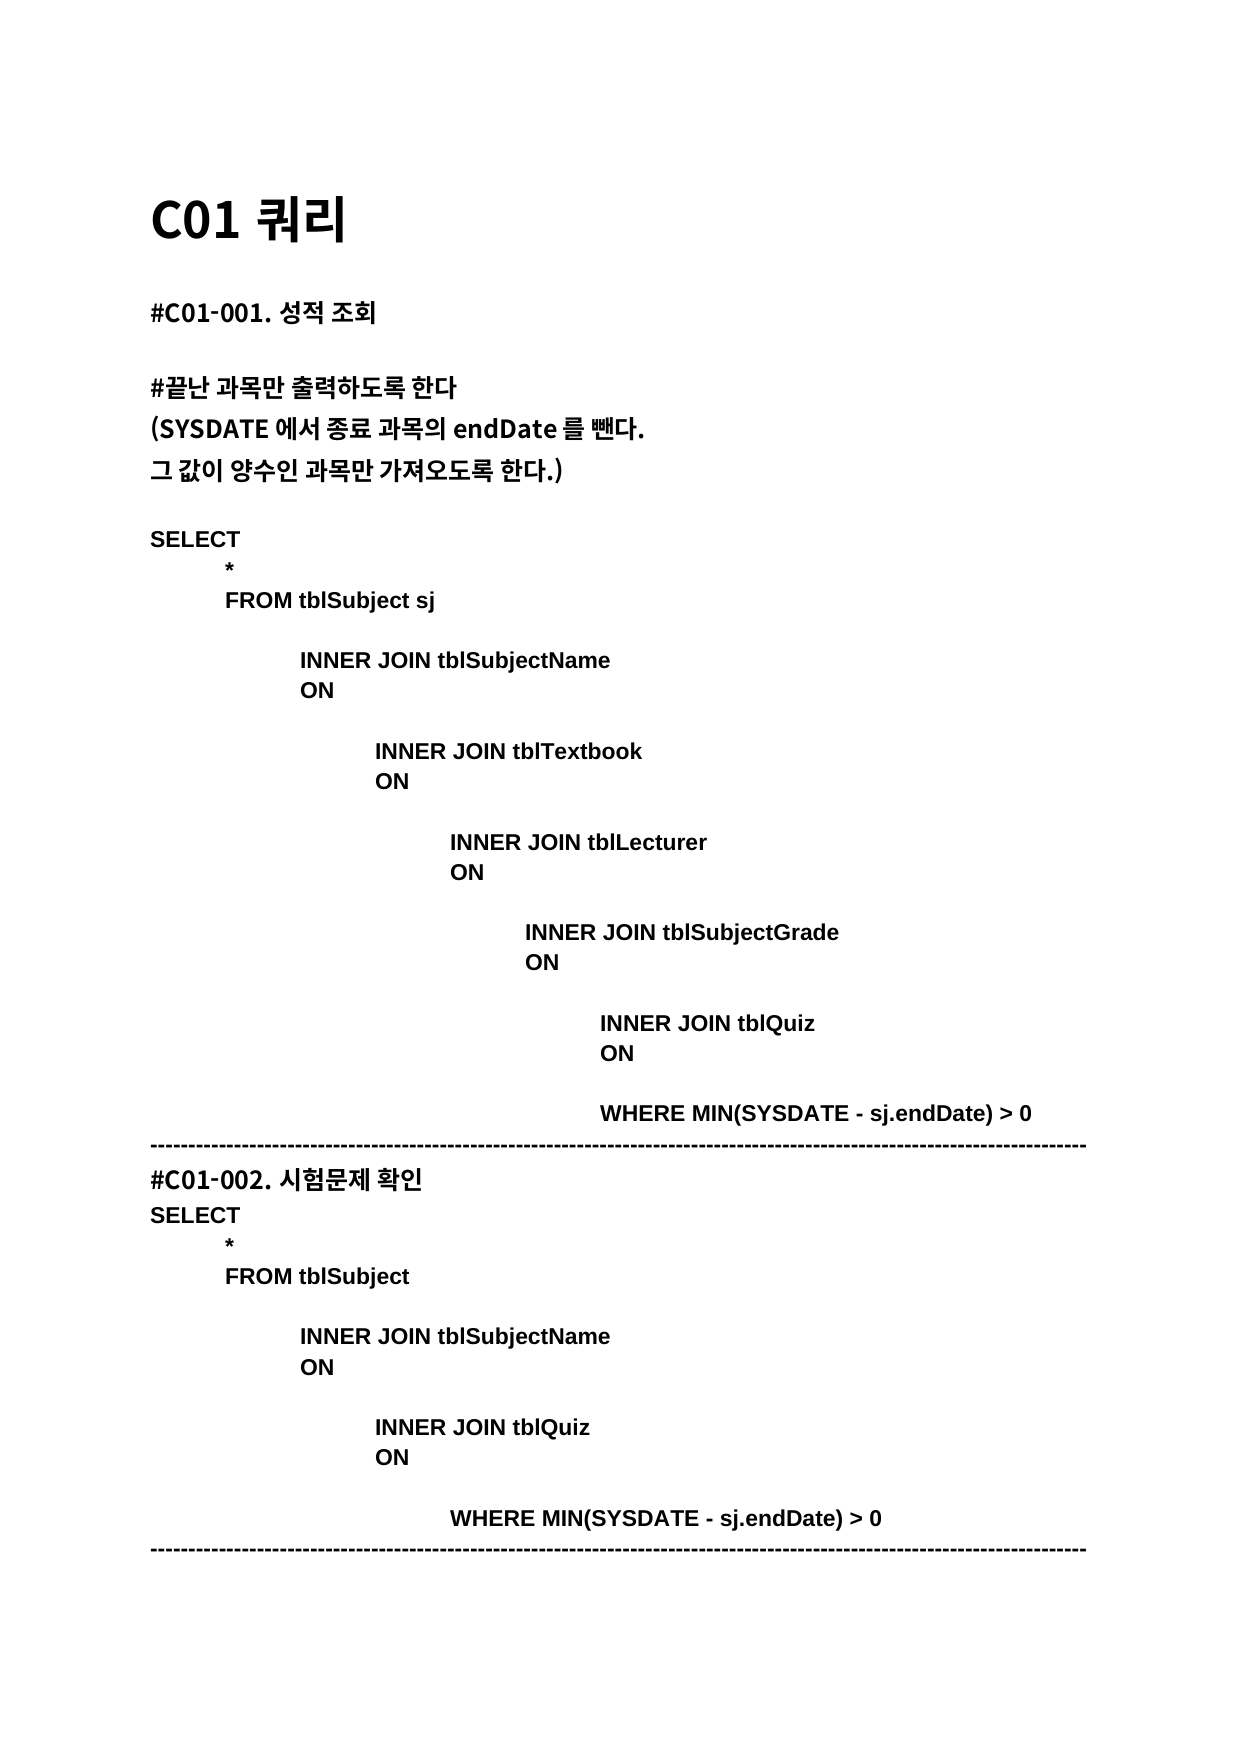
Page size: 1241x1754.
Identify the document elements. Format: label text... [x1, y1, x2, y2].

text (SYSDATE에서 종료 과목의 endDate를 뺀다. [150, 410, 1090, 446]
text 그 값이 양수인 과목만 가져오도록 한다.) [150, 452, 1090, 488]
text #C01-001. 성적 조회 [150, 294, 1090, 330]
text ON [150, 859, 1090, 885]
text #끝난 과목만 출력하도록 한다 [150, 368, 1090, 404]
text C01 쿼리 [150, 180, 1090, 253]
text ON [150, 1444, 1090, 1470]
text ON [150, 949, 1090, 976]
text ON [150, 768, 1090, 794]
text SELECT [150, 1202, 1090, 1229]
text INNER JOIN tblQuiz [525, 1010, 1090, 1036]
text WHERE MIN(SYSDATE - sj.endDate) > 0 [150, 1100, 1090, 1127]
text FROM tblSubject sj [150, 587, 1090, 613]
text FROM tblSubject [150, 1263, 1090, 1289]
text * [150, 1233, 1090, 1259]
text WHERE MIN(SYSDATE - sj.endDate) > 0 [150, 1504, 1090, 1531]
text * [150, 557, 1090, 583]
text INNER JOIN tblSubjectGrade [450, 919, 1090, 945]
text INNER JOIN tblLecturer [375, 828, 1090, 855]
text --------------------------------------------------------------------------------------------------------------------------- [150, 1535, 1090, 1561]
text INNER JOIN tblQuiz [300, 1414, 1090, 1440]
text --------------------------------------------------------------------------------------------------------------------------- [150, 1131, 1090, 1157]
text INNER JOIN tblSubjectName [225, 1323, 1090, 1349]
text ON [150, 677, 1090, 704]
text ON [150, 1353, 1090, 1380]
text ON [150, 1040, 1090, 1066]
text SELECT [150, 526, 1090, 553]
text INNER JOIN tblSubjectName [300, 647, 1090, 673]
text INNER JOIN tblTextbook [300, 738, 1090, 764]
text #C01-002. 시험문제 확인 [150, 1161, 1090, 1197]
